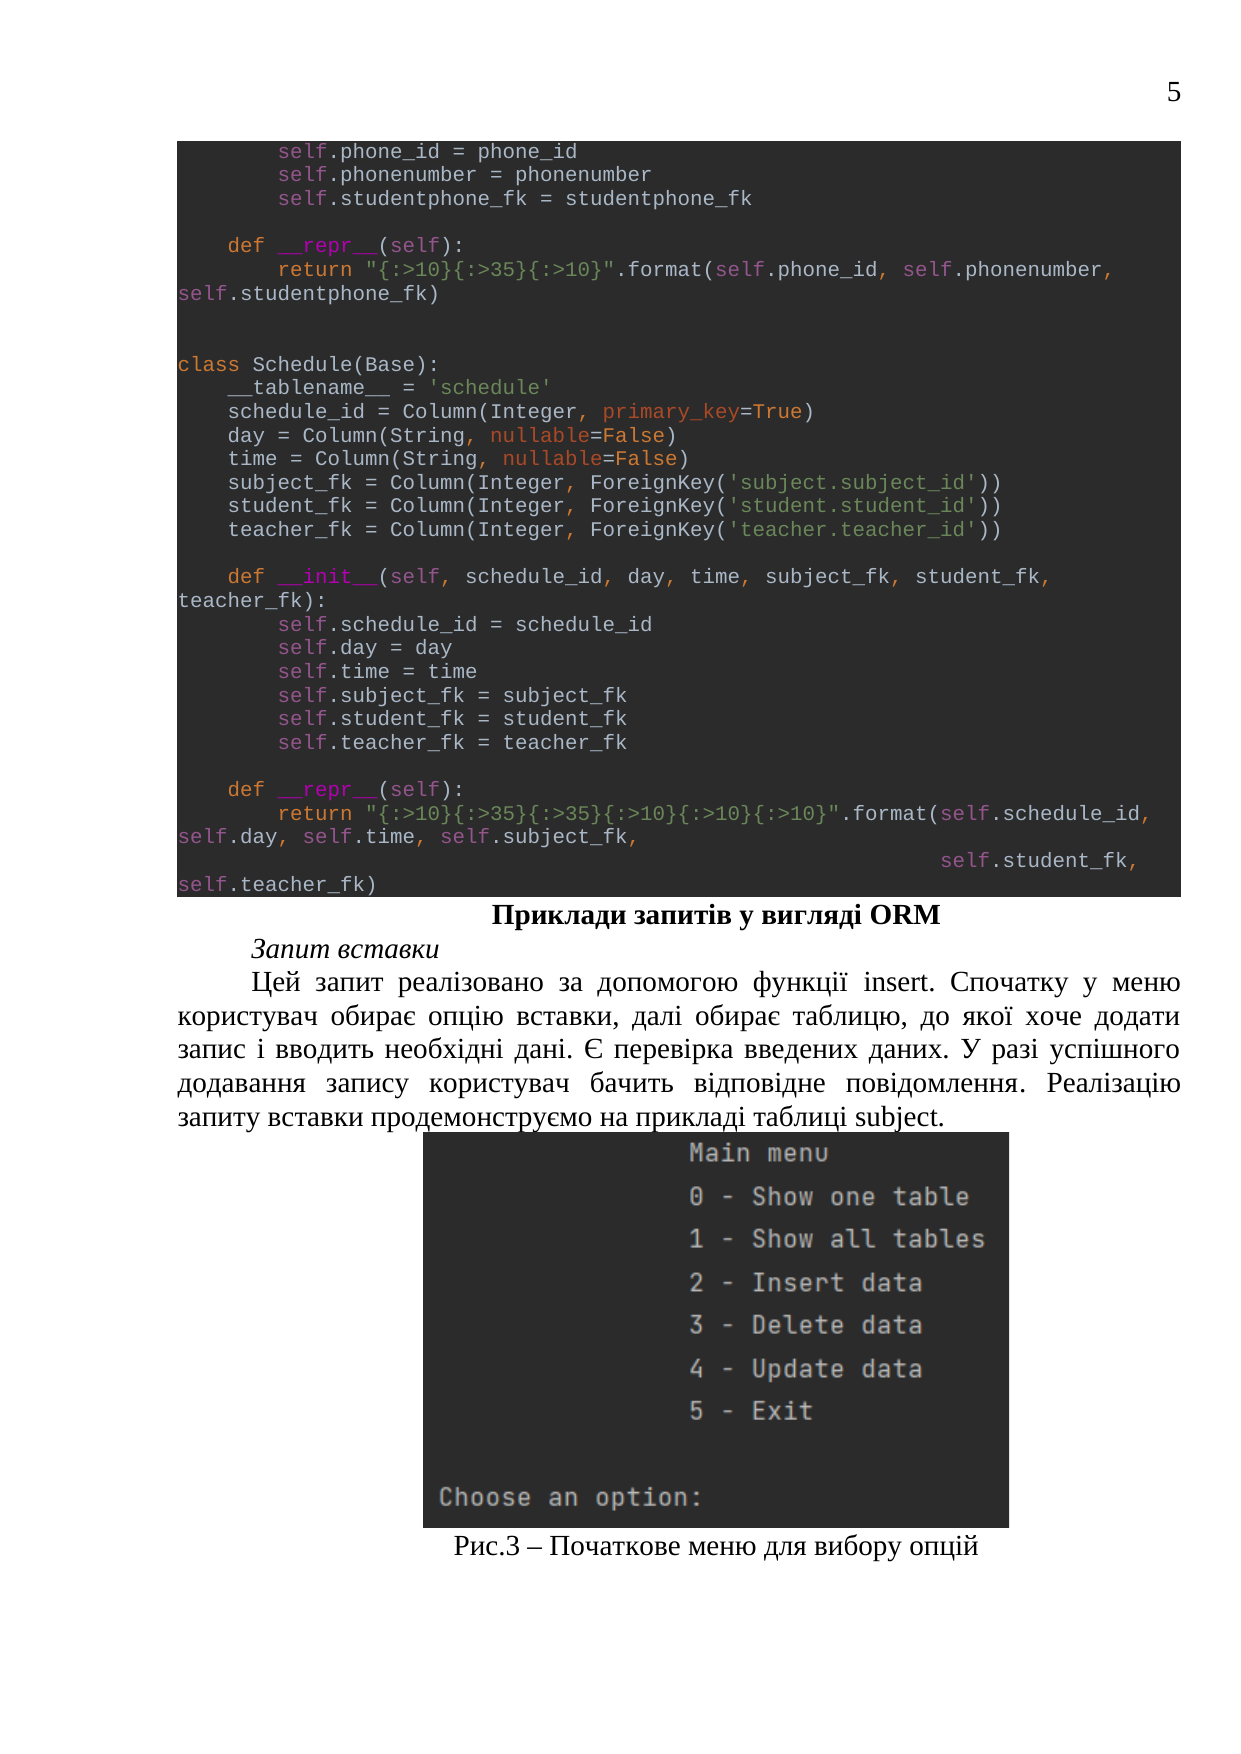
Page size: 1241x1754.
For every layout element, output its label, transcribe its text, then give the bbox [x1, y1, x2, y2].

picture [423, 1132, 1010, 1528]
text Рис.3 – Початкове меню для вибору опцій [177, 1528, 1181, 1561]
text Приклади запитів у вигляді ORM [177, 897, 1181, 931]
text Цей запит реалізовано за допомогою функції insert. Спочатку у меню користувач обирає опцію вставки, далі обирає таблицю, до якої хоче додати запис і вводить необхідні дані. Є перевірка введених даних. У разі успішного додавання запису користувач бачить відповідне повідомлення. Реалізацію запиту вставки продемонструємо на прикладі таблиці subject. [177, 964, 1181, 1132]
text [177, 141, 1181, 897]
text Запит вставки [177, 931, 1181, 964]
